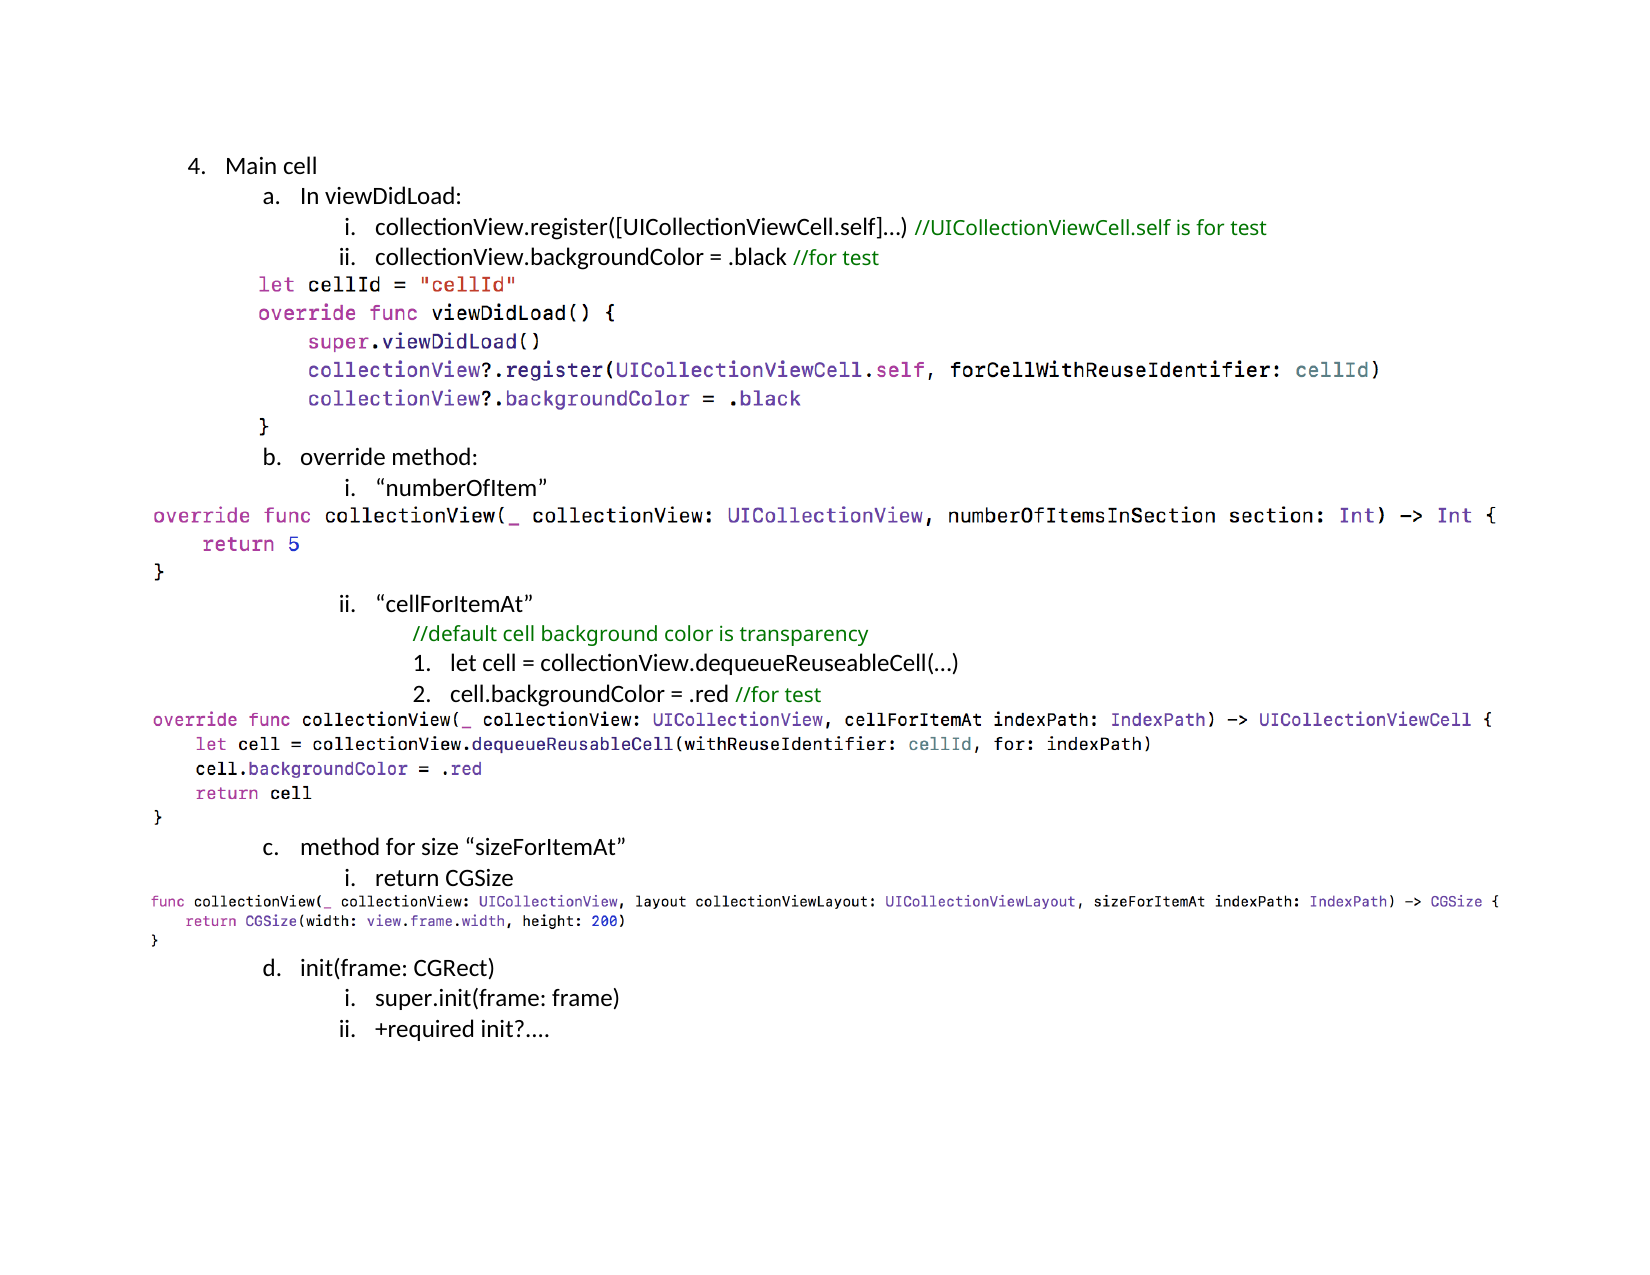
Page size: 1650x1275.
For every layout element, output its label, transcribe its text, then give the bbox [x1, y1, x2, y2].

list +required init?.... [356, 1013, 1500, 1043]
picture [150, 892, 1500, 952]
picture [150, 502, 1500, 589]
picture [250, 272, 1400, 442]
list cell.backgroundColor = .red //for test [412, 678, 1500, 708]
list method for size “sizeForItemAt” [262, 832, 1500, 862]
list “cellForItemAt” [356, 589, 1500, 619]
list override method: [262, 442, 1500, 472]
list Main cell [187, 150, 1500, 181]
list collectionView.register([UICollectionViewCell.self]…) //UICollectionViewCell.self is for test [356, 211, 1500, 242]
picture [150, 708, 1500, 832]
list In viewDidLoad: [262, 181, 1500, 211]
list init(frame: CGRect) [262, 952, 1500, 982]
text //default cell background color is transparency [337, 619, 1500, 647]
list “numberOfItem” [356, 472, 1500, 502]
list let cell = collectionView.dequeueReuseableCell(…) [412, 647, 1500, 678]
list return CGSize [356, 862, 1500, 892]
list collectionView.backgroundColor = .black //for test [356, 242, 1500, 272]
list super.init(frame: frame) [356, 982, 1500, 1013]
